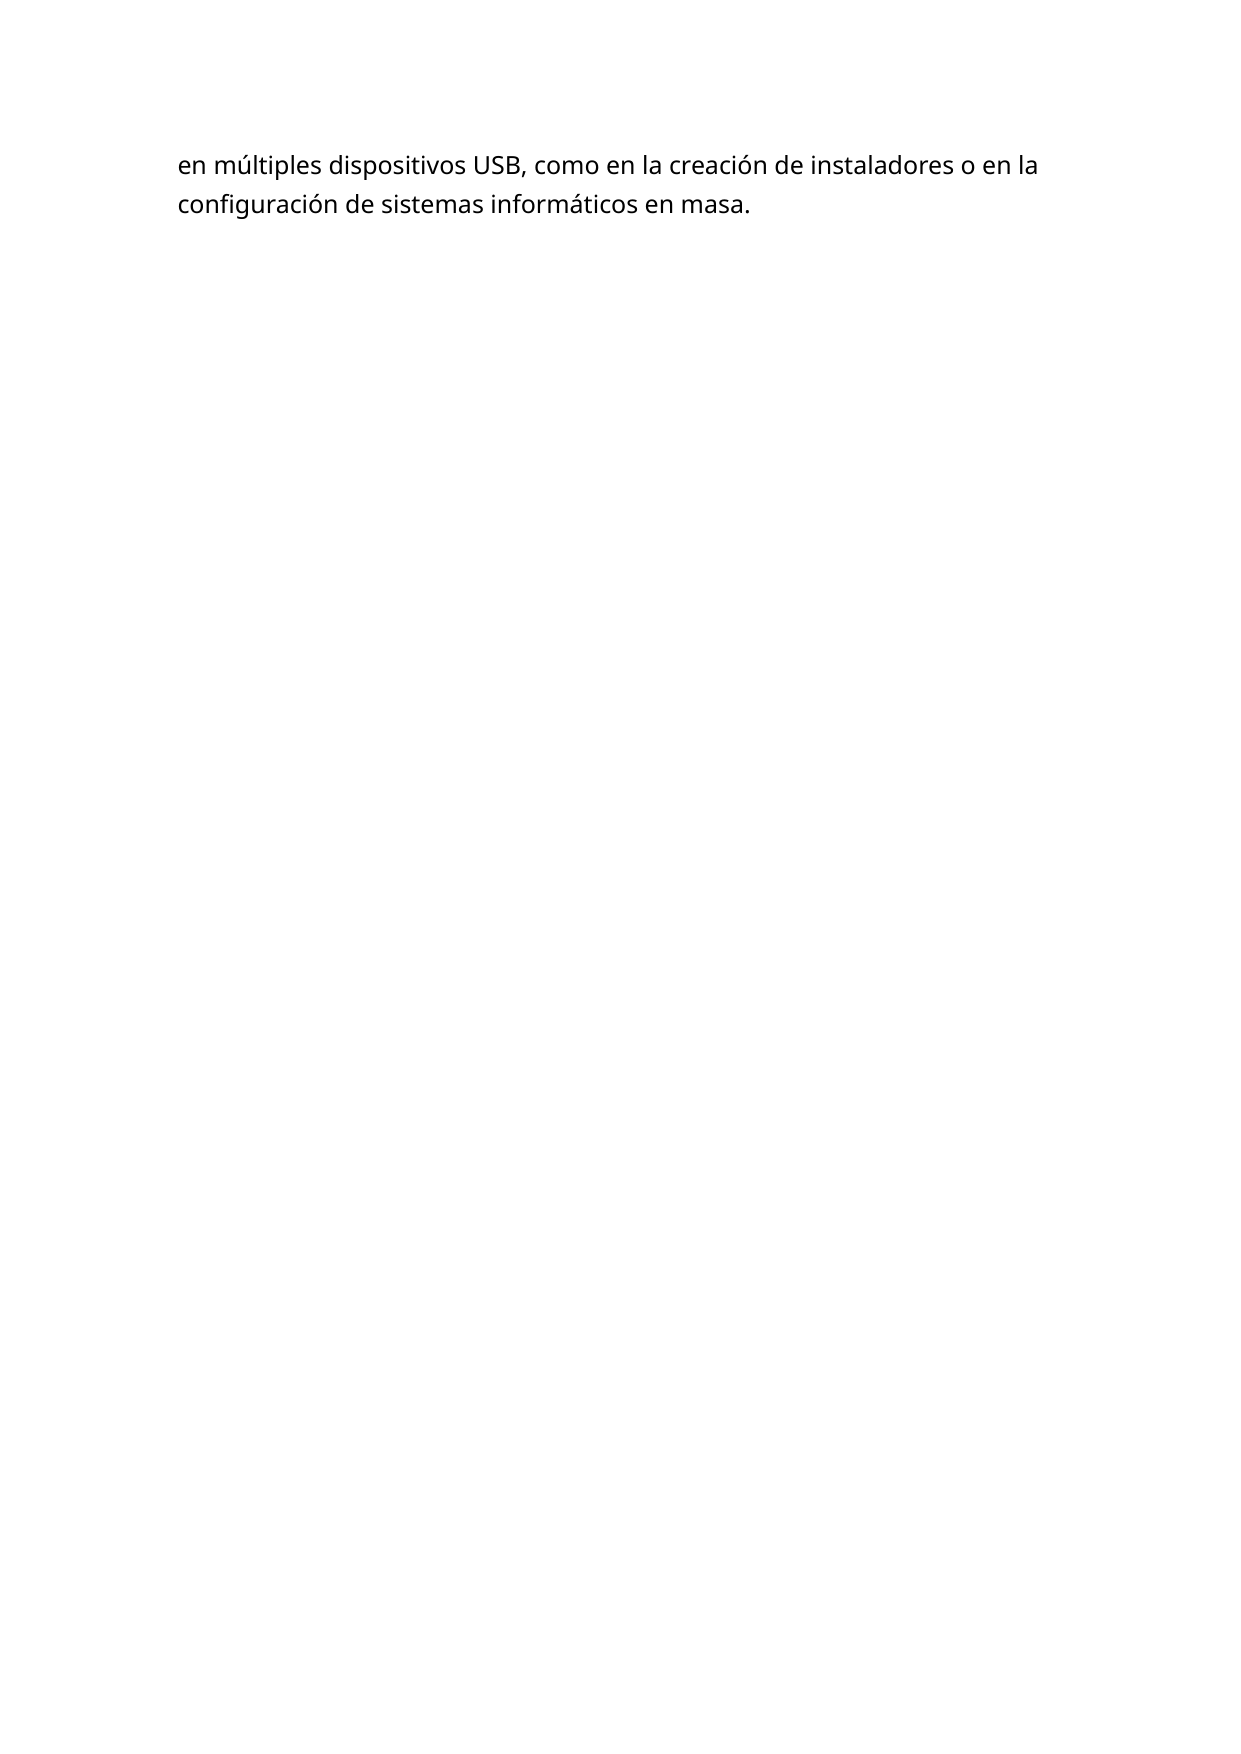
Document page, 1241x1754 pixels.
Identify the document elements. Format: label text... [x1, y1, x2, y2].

text ImageUSB es una herramienta gratuita que te permite escribir imágenes de disco en múltiples unidades USB al mismo tiempo. Es útil para crear copias idénticas de una imagen de disco en varias unidades USB de manera rápida y eficiente. Además, ImageUSB también puede crear imágenes de disco a partir de unidades USB y verificar la integridad de las unidades USB mediante la comparación de las imágenes de disco con los datos escritos en las unidades. Esta herramienta es especialmente útil en entornos donde se necesita implementar software o sistemas operativos en múltiples dispositivos USB, como en la creación de instaladores o en la configuración de sistemas informáticos en masa. [177, 148, 1063, 221]
